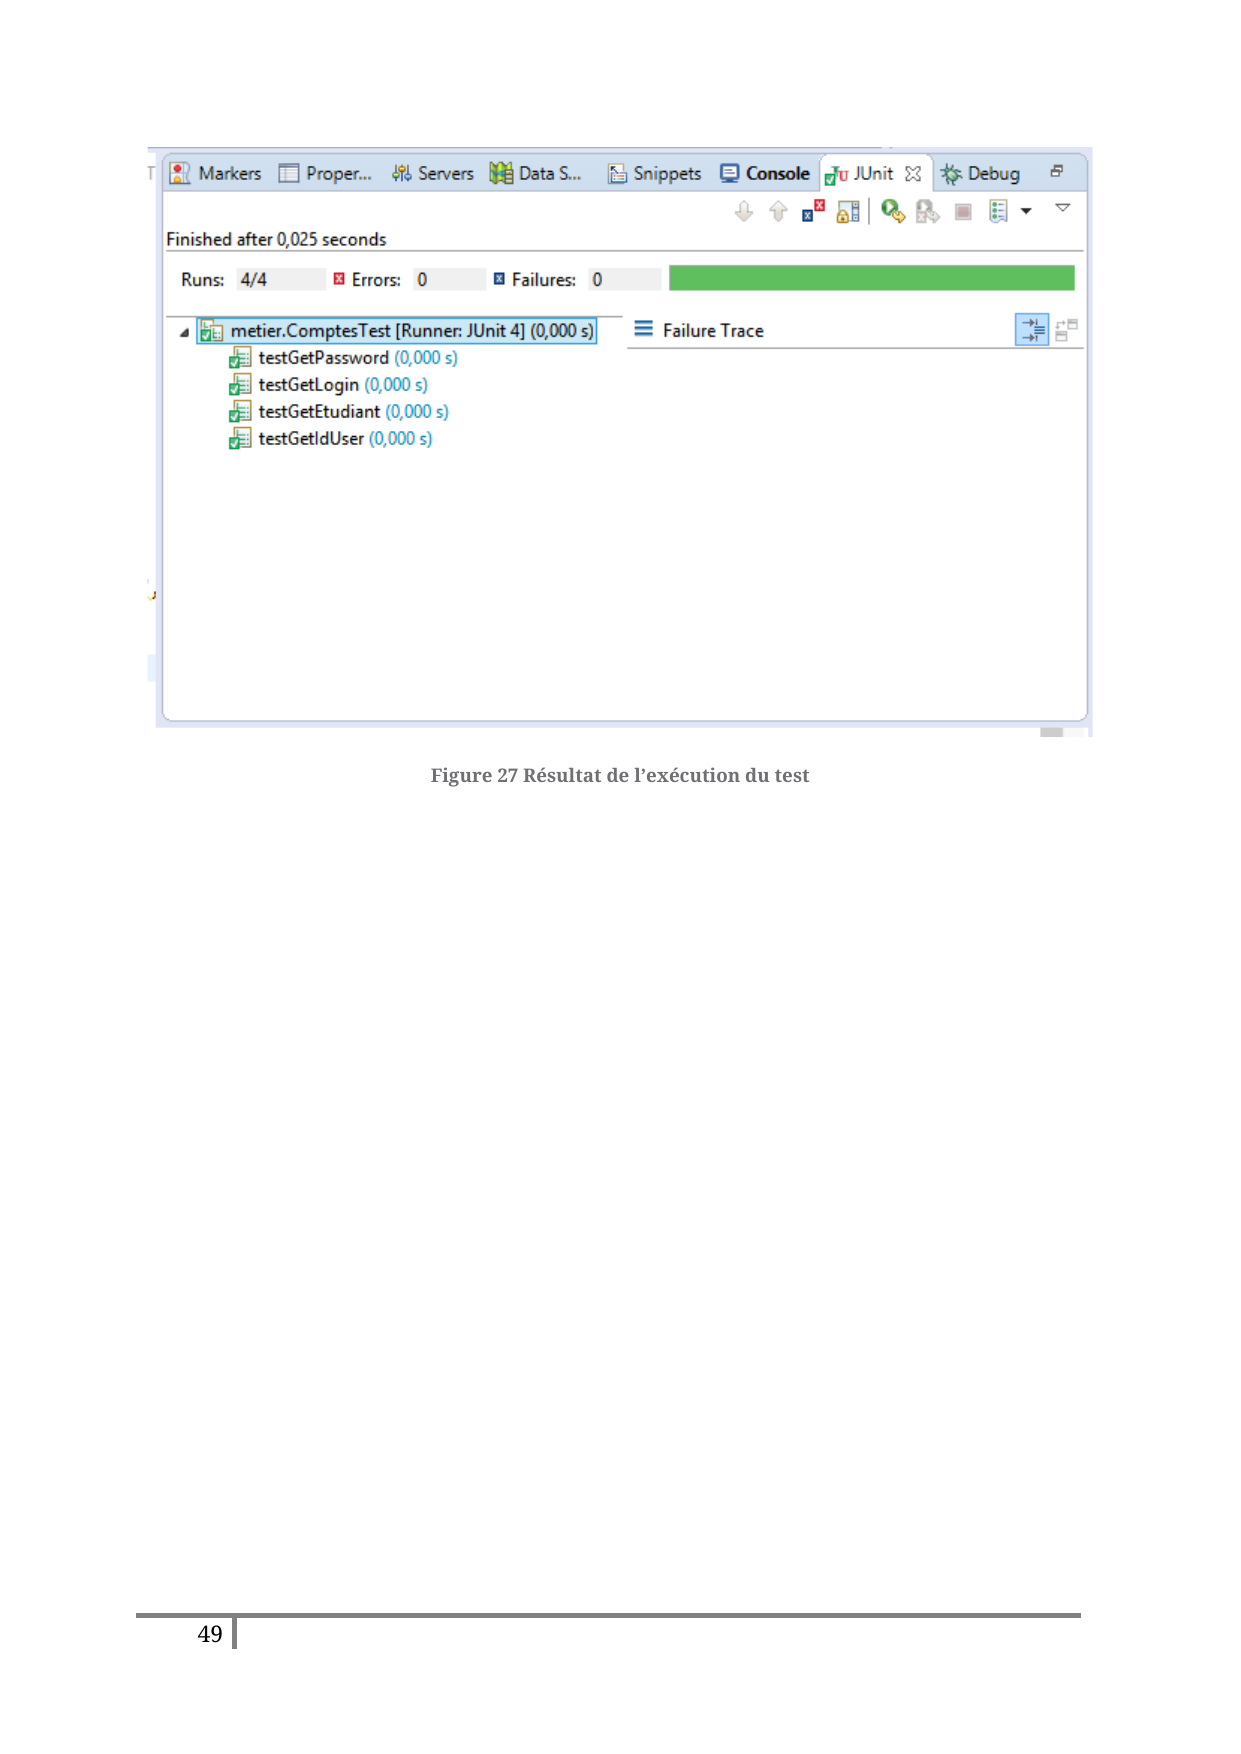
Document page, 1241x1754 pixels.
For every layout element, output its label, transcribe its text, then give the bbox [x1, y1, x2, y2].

picture [147, 147, 1093, 737]
text Figure 27 Résultat de l’exécution du test [148, 762, 1093, 788]
